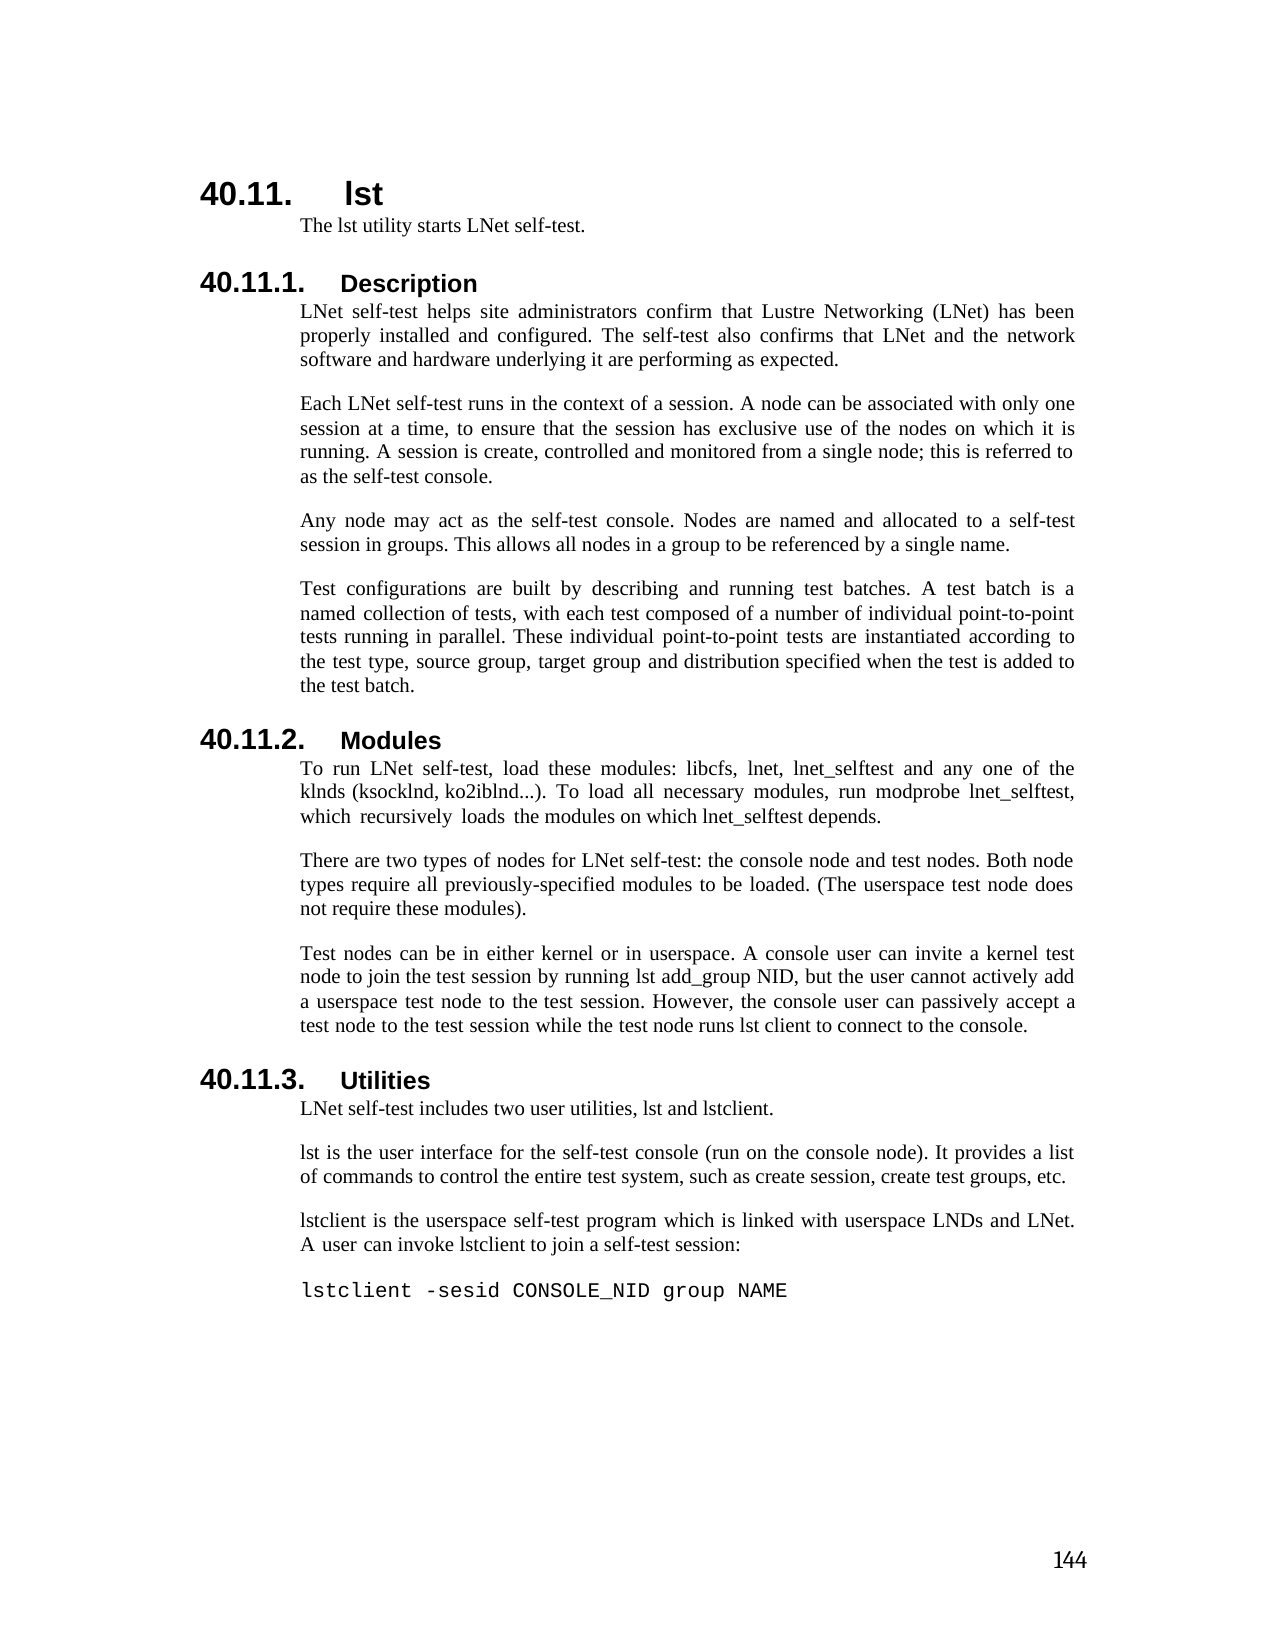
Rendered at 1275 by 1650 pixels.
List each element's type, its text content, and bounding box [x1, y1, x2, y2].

text Any node may act as the self-test console. Nodes are named and allocated to a self-test session in groups. This allows all nodes in a group to be referenced by a single name. [300, 508, 1075, 556]
text Test nodes can be in either kernel or in userspace. A console user can invite a kernel test node to join the test session by running lst add_group NID, but the user cannot actively add a userspace test node to the test session. However, the console user can passively accept a test node to the test session while the test node runs lst client to connect to the console. [300, 940, 1075, 1037]
text To run LNet self-test, load these modules: libcfs, lnet, lnet_selftest and any one of the klnds (ksocklnd, ko2iblnd...). To load all necessary modules, run modprobe lnet_selftest, which recursively loads the modules on which lnet_selftest depends. [300, 755, 1075, 828]
subtitle Modules [200, 722, 1087, 755]
subtitle Description [200, 265, 1087, 299]
text lst is the user interface for the self-test console (run on the console node). It provides a list of commands to control the entire test system, such as create session, create test groups, etc. [300, 1140, 1075, 1188]
text lstclient is the userspace self-test program which is linked with userspace LNDs and LNet. A user can invoke lstclient to join a self-test session: [300, 1208, 1075, 1256]
subtitle lst [200, 174, 1087, 212]
text lstclient -sesid CONSOLE_NID group NAME [300, 1280, 1087, 1304]
text The lst utility starts LNet self-test. [300, 212, 1087, 237]
text Each LNet self-test runs in the context of a session. A node can be associated with only one session at a time, to ensure that the session has exclusive use of the nodes on which it is running. A session is create, controlled and monitored from a single node; this is referred to as the self-test console. [300, 391, 1075, 488]
text LNet self-test includes two user utilities, lst and lstclient. [300, 1095, 1087, 1119]
subtitle Utilities [200, 1062, 1087, 1095]
text LNet self-test helps site administrators confirm that Lustre Networking (LNet) has been properly installed and configured. The self-test also confirms that LNet and the network software and hardware underlying it are performing as expected. [300, 299, 1075, 371]
text There are two types of nodes for LNet self-test: the console node and test nodes. Both node types require all previously-specified modules to be loaded. (The userspace test node does not require these modules). [300, 848, 1075, 920]
text Test configurations are built by describing and running test batches. A test batch is a named collection of tests, with each test composed of a number of individual point-to-point tests running in parallel. These individual point-to-point tests are instantiated according to the test type, source group, target group and distribution specified when the test is added to the test batch. [300, 576, 1075, 697]
